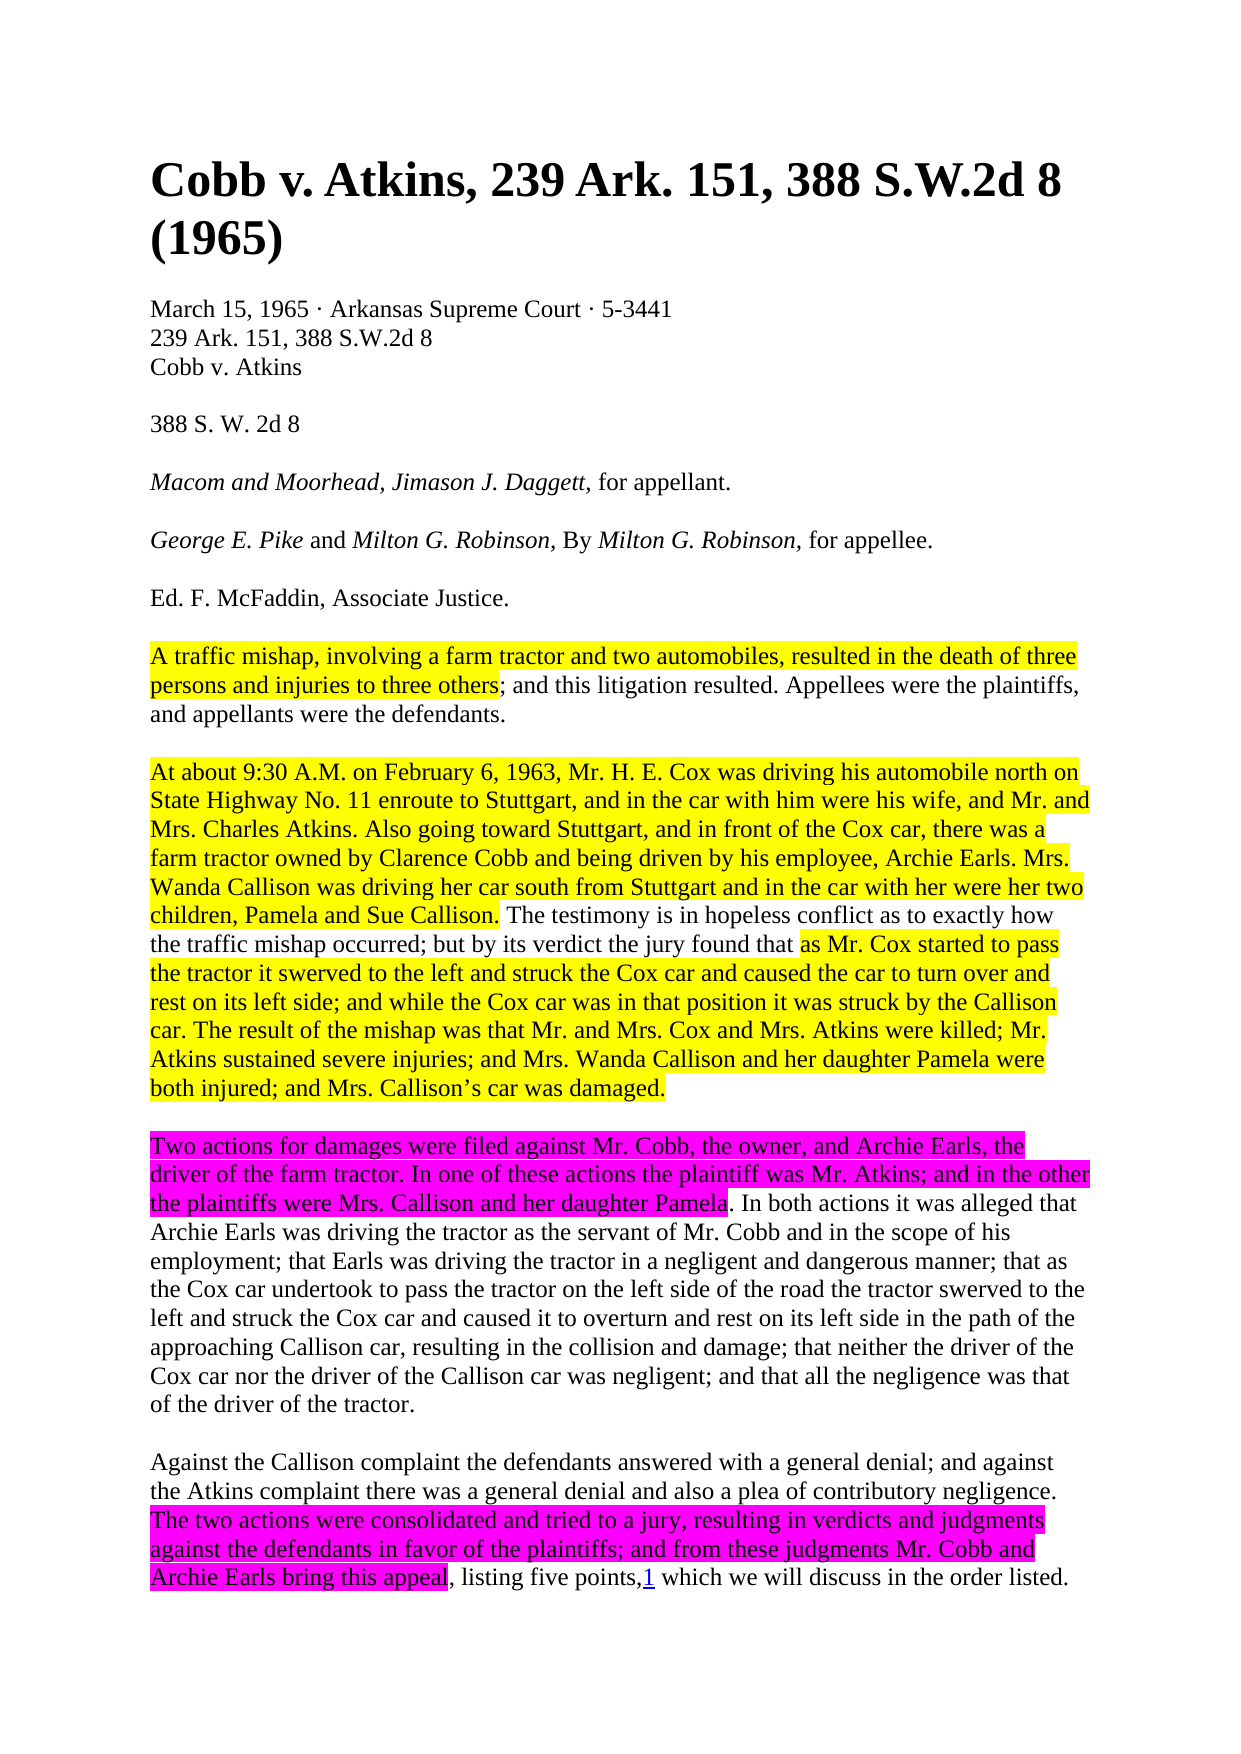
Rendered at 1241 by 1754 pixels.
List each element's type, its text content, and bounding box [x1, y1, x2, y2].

text Cobb v. Atkins, 239 Ark. 151, 388 S.W.2d 8 (1965) [150, 150, 1090, 265]
text At about 9:30 A.M. on February 6, 1963, Mr. H. E. Cox was driving his automobile north on State Highway No. 11 enroute to Stuttgart, and in the car with him were his wife, and Mr. and Mrs. Charles Atkins. Also going toward Stuttgart, and in front of the Cox car, there was a farm tractor owned by Clarence Cobb and being driven by his employee, Archie Earls. Mrs. Wanda Callison was driving her car south from Stuttgart and in the car with her were her two children, Pamela and Sue Callison. The testimony is in hopeless conflict as to exactly how the traffic mishap occurred; but by its verdict the jury found that as Mr. Cox started to pass the tractor it swerved to the left and struck the Cox car and caused the car to turn over and rest on its left side; and while the Cox car was in that position it was struck by the Callison car. The result of the mishap was that Mr. and Mrs. Cox and Mrs. Atkins were killed; Mr. Atkins sustained severe injuries; and Mrs. Wanda Callison and her daughter Pamela were both injured; and Mrs. Callison’s car was damaged. [150, 814, 1090, 1102]
text Against the Callison complaint the defendants answered with a general denial; and against the Atkins complaint there was a general denial and also a plea of contributory negligence. The two actions were consolidated and tried to a jury, resulting in verdicts and judgments against the defendants in favor of the plaintiffs; and from these judgments Mr. Cobb and Archie Earls bring this appeal, listing five points,1 which we will discuss in the order listed. [150, 1447, 1090, 1591]
text Macom and Moorhead, Jimason J. Daggett, for appellant. [150, 467, 1090, 496]
text March 15, 1965 · Arkansas Supreme Court · 5-3441 [150, 294, 1090, 323]
text Ed. F. McFaddin, Associate Justice. [150, 583, 1090, 612]
text 388 S. W. 2d 8 [150, 409, 1090, 438]
text George E. Pike and Milton G. Robinson, By Milton G. Robinson, for appellee. [150, 525, 1090, 554]
text A traffic mishap, involving a farm tractor and two automobiles, resulted in the death of three persons and injuries to three others; and this litigation resulted. Appellees were the plaintiffs, and appellants were the defendants. [150, 641, 1090, 727]
text Two actions for damages were filed against Mr. Cobb, the owner, and Archie Earls, the driver of the farm tractor. In one of these actions the plaintiff was Mr. Atkins; and in the other the plaintiffs were Mrs. Callison and her daughter Pamela. In both actions it was alleged that Archie Earls was driving the tractor as the servant of Mr. Cobb and in the scope of his employment; that Earls was driving the tractor in a negligent and dangerous manner; that as the Cox car undertook to pass the tractor on the left side of the road the tractor swerved to the left and struck the Cox car and caused it to overturn and rest on its left side in the path of the approaching Callison car, resulting in the collision and damage; that neither the driver of the Cox car nor the driver of the Callison car was negligent; and that all the negligence was that of the driver of the tractor. [150, 1188, 1090, 1418]
text Cobb v. Atkins [150, 352, 1090, 380]
text 239 Ark. 151, 388 S.W.2d 8 [150, 323, 1090, 352]
